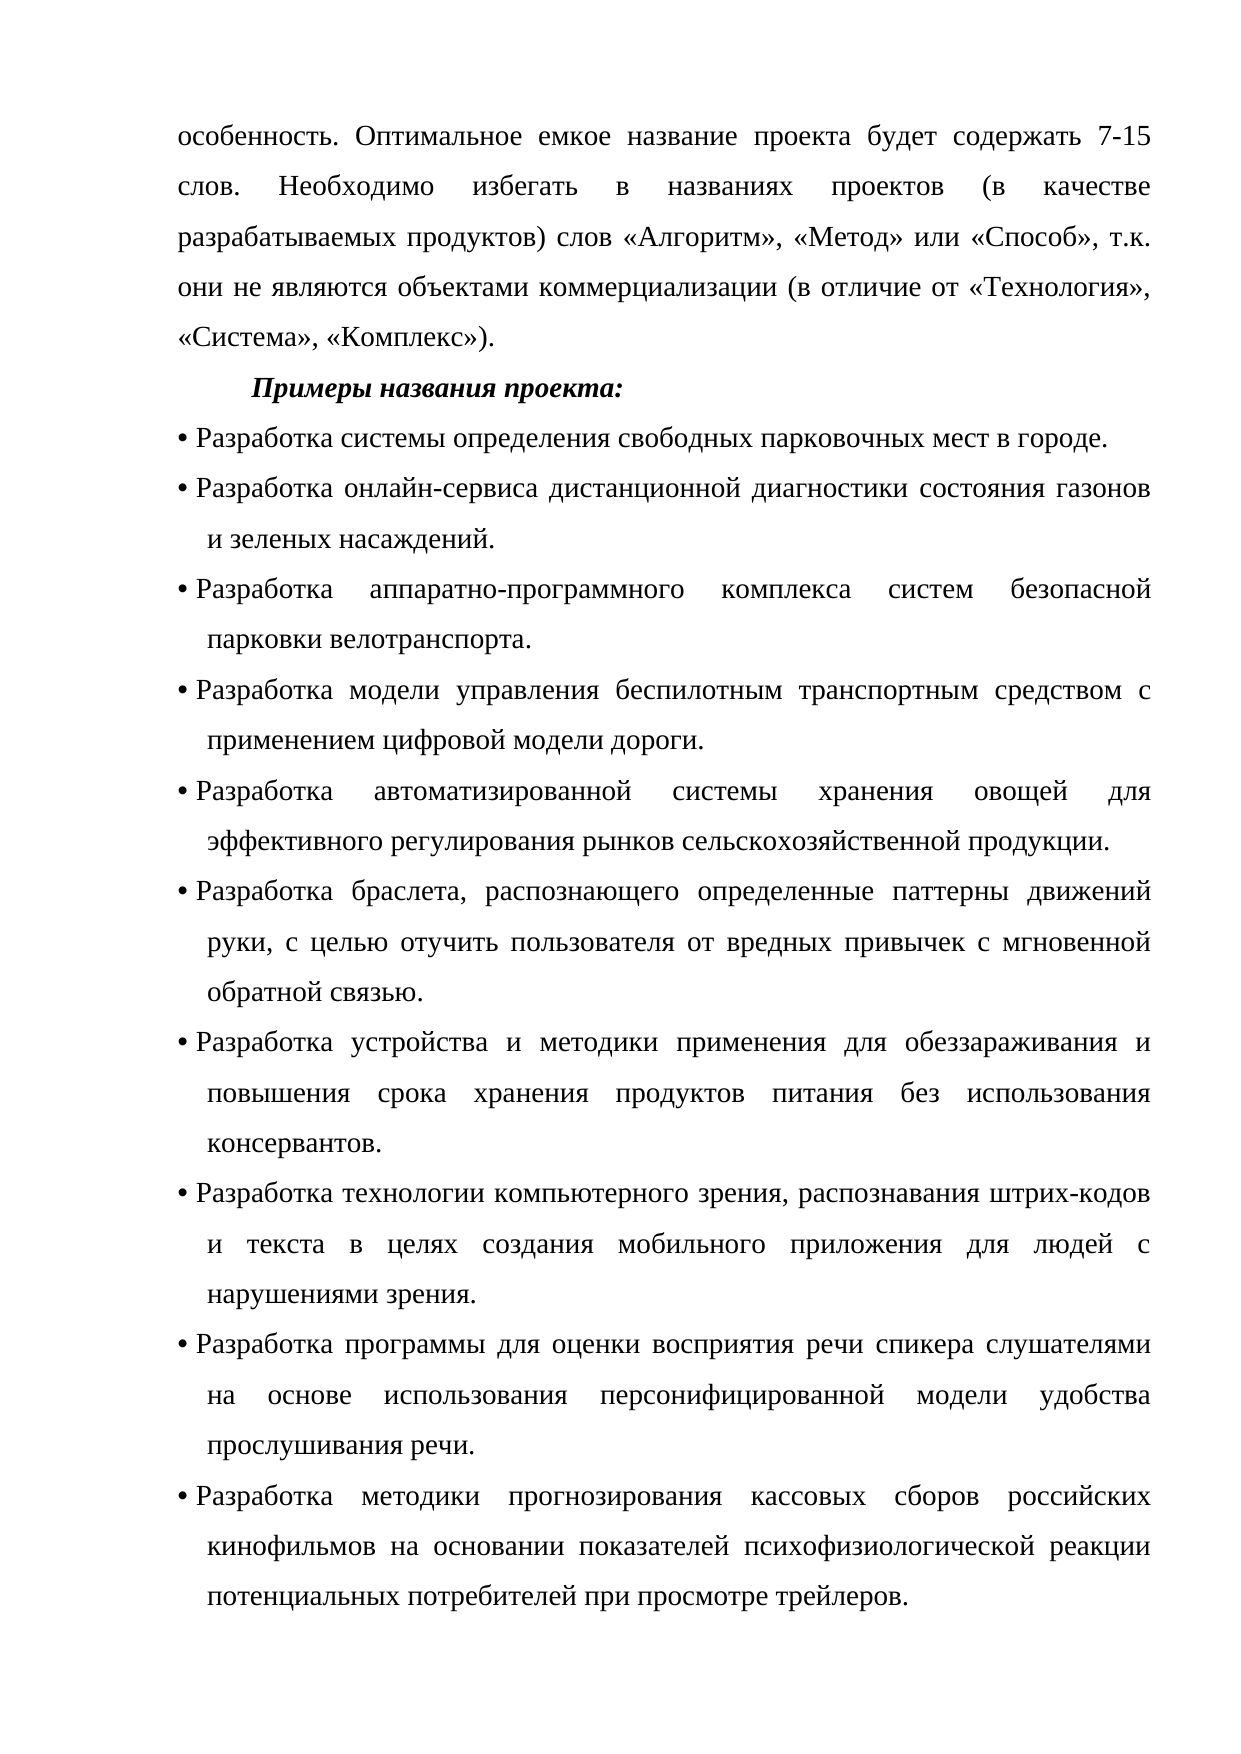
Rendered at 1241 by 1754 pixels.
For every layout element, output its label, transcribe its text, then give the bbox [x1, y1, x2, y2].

list Разработка технологии компьютерного зрения, распознавания штрих-кодов и текста в целях создания мобильного приложения для людей с нарушениями зрения. [177, 1175, 1152, 1310]
text Примеры названия проекта: [177, 370, 1152, 403]
list Разработка методики прогнозирования кассовых сборов российских кинофильмов на основании показателей психофизиологической реакции потенциальных потребителей при просмотре трейлеров. [177, 1477, 1152, 1612]
list Разработка автоматизированной системы хранения овощей для эффективного регулирования рынков сельскохозяйственной продукции. [177, 773, 1152, 857]
list Разработка модели управления беспилотным транспортным средством с применением цифровой модели дороги. [177, 672, 1152, 756]
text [177, 118, 1152, 353]
list Разработка устройства и методики применения для обеззараживания и повышения срока хранения продуктов питания без использования консервантов. [177, 1024, 1152, 1159]
list Разработка браслета, распознающего определенные паттерны движений руки, с целью отучить пользователя от вредных привычек с мгновенной обратной связью. [177, 873, 1152, 1008]
list Разработка системы определения свободных парковочных мест в городе. [177, 420, 1152, 454]
list Разработка аппаратно-программного комплекса систем безопасной парковки велотранспорта. [177, 571, 1152, 655]
list Разработка онлайн-сервиса дистанционной диагностики состояния газонов и зеленых насаждений. [177, 470, 1152, 554]
list Разработка программы для оценки восприятия речи спикера слушателями на основе использования персонифицированной модели удобства прослушивания речи. [177, 1326, 1152, 1461]
